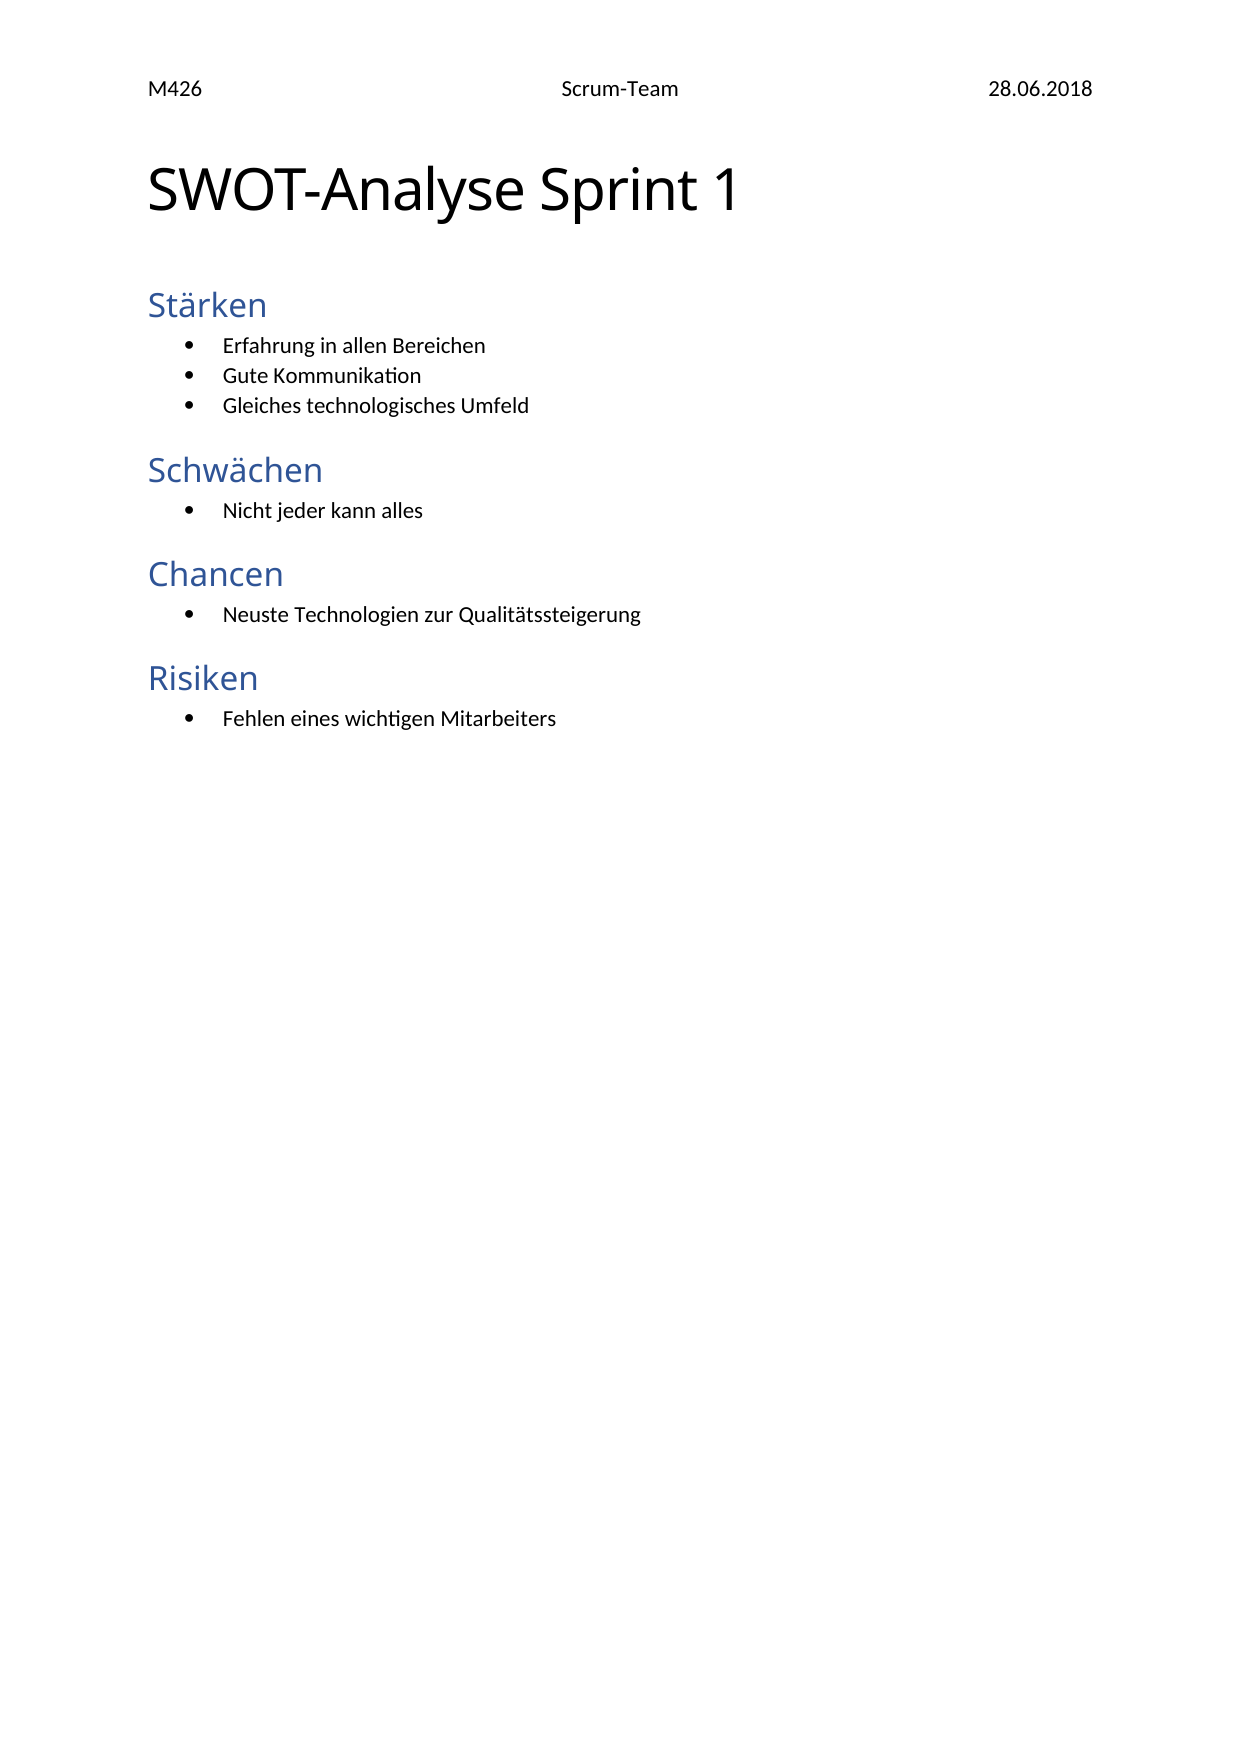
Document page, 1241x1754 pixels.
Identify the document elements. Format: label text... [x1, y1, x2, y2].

subtitle Stärken [148, 282, 1093, 328]
subtitle Risiken [148, 655, 1093, 701]
list Neuste Technologien zur Qualitätssteigerung [185, 600, 1093, 628]
subtitle Chancen [148, 551, 1093, 596]
list Fehlen eines wichtigen Mitarbeiters [185, 704, 1093, 732]
title SWOT-Analyse Sprint 1 [148, 148, 1093, 227]
list Nicht jeder kann alles [185, 496, 1093, 524]
subtitle Schwächen [148, 447, 1093, 492]
list Gleiches technologisches Umfeld [185, 392, 1093, 420]
list Gute Kommunikation [185, 361, 1093, 389]
list Erfahrung in allen Bereichen [185, 331, 1093, 359]
